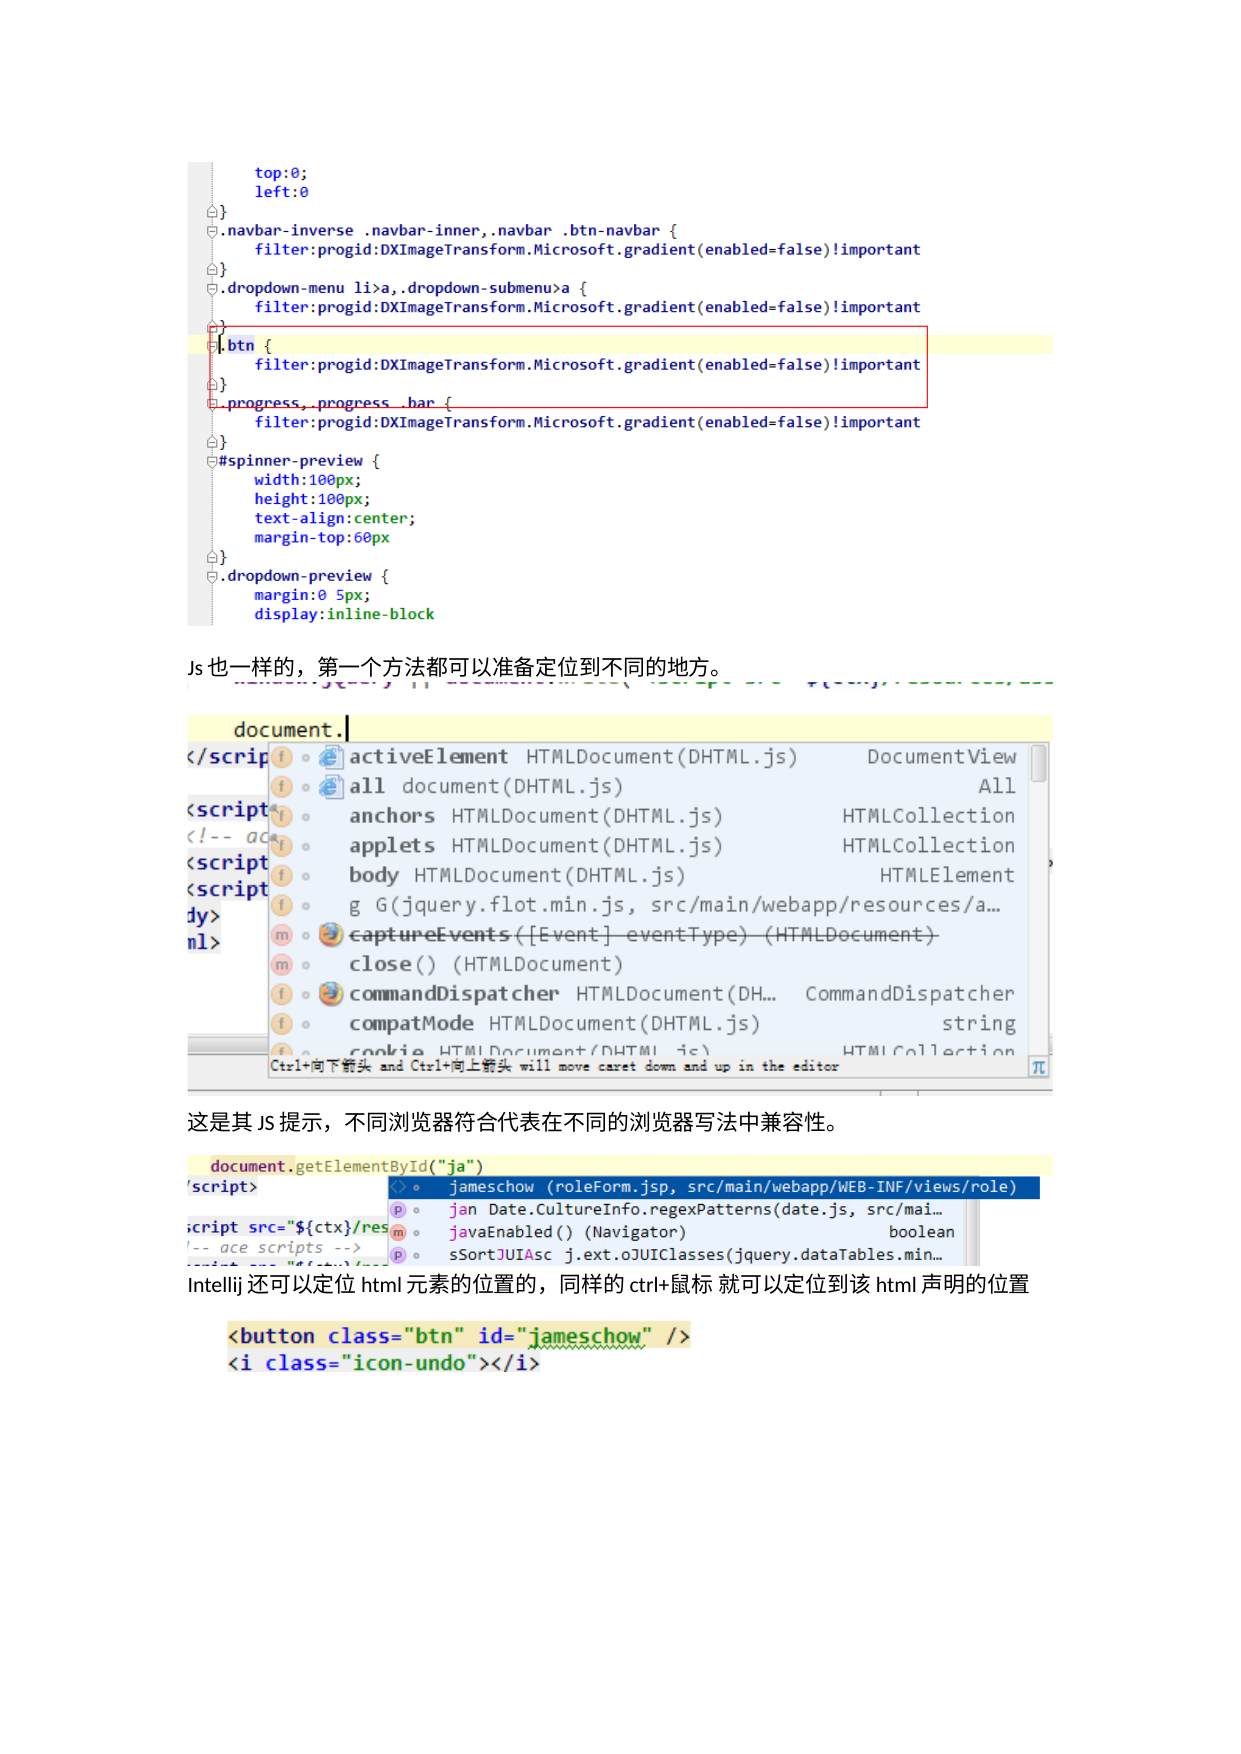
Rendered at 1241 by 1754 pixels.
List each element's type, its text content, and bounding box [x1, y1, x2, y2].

text Intellij还可以定位html元素的位置的，同样的ctrl+鼠标 就可以定位到该html声明的位置 [187, 1267, 1053, 1299]
picture [187, 682, 1053, 1096]
picture [187, 1299, 730, 1372]
picture [187, 1137, 1053, 1266]
text Js也一样的，第一个方法都可以准备定位到不同的地方。 [187, 649, 1053, 682]
text 这是其JS提示，不同浏览器符合代表在不同的浏览器写法中兼容性。 [187, 1104, 1053, 1137]
picture [187, 162, 1053, 626]
